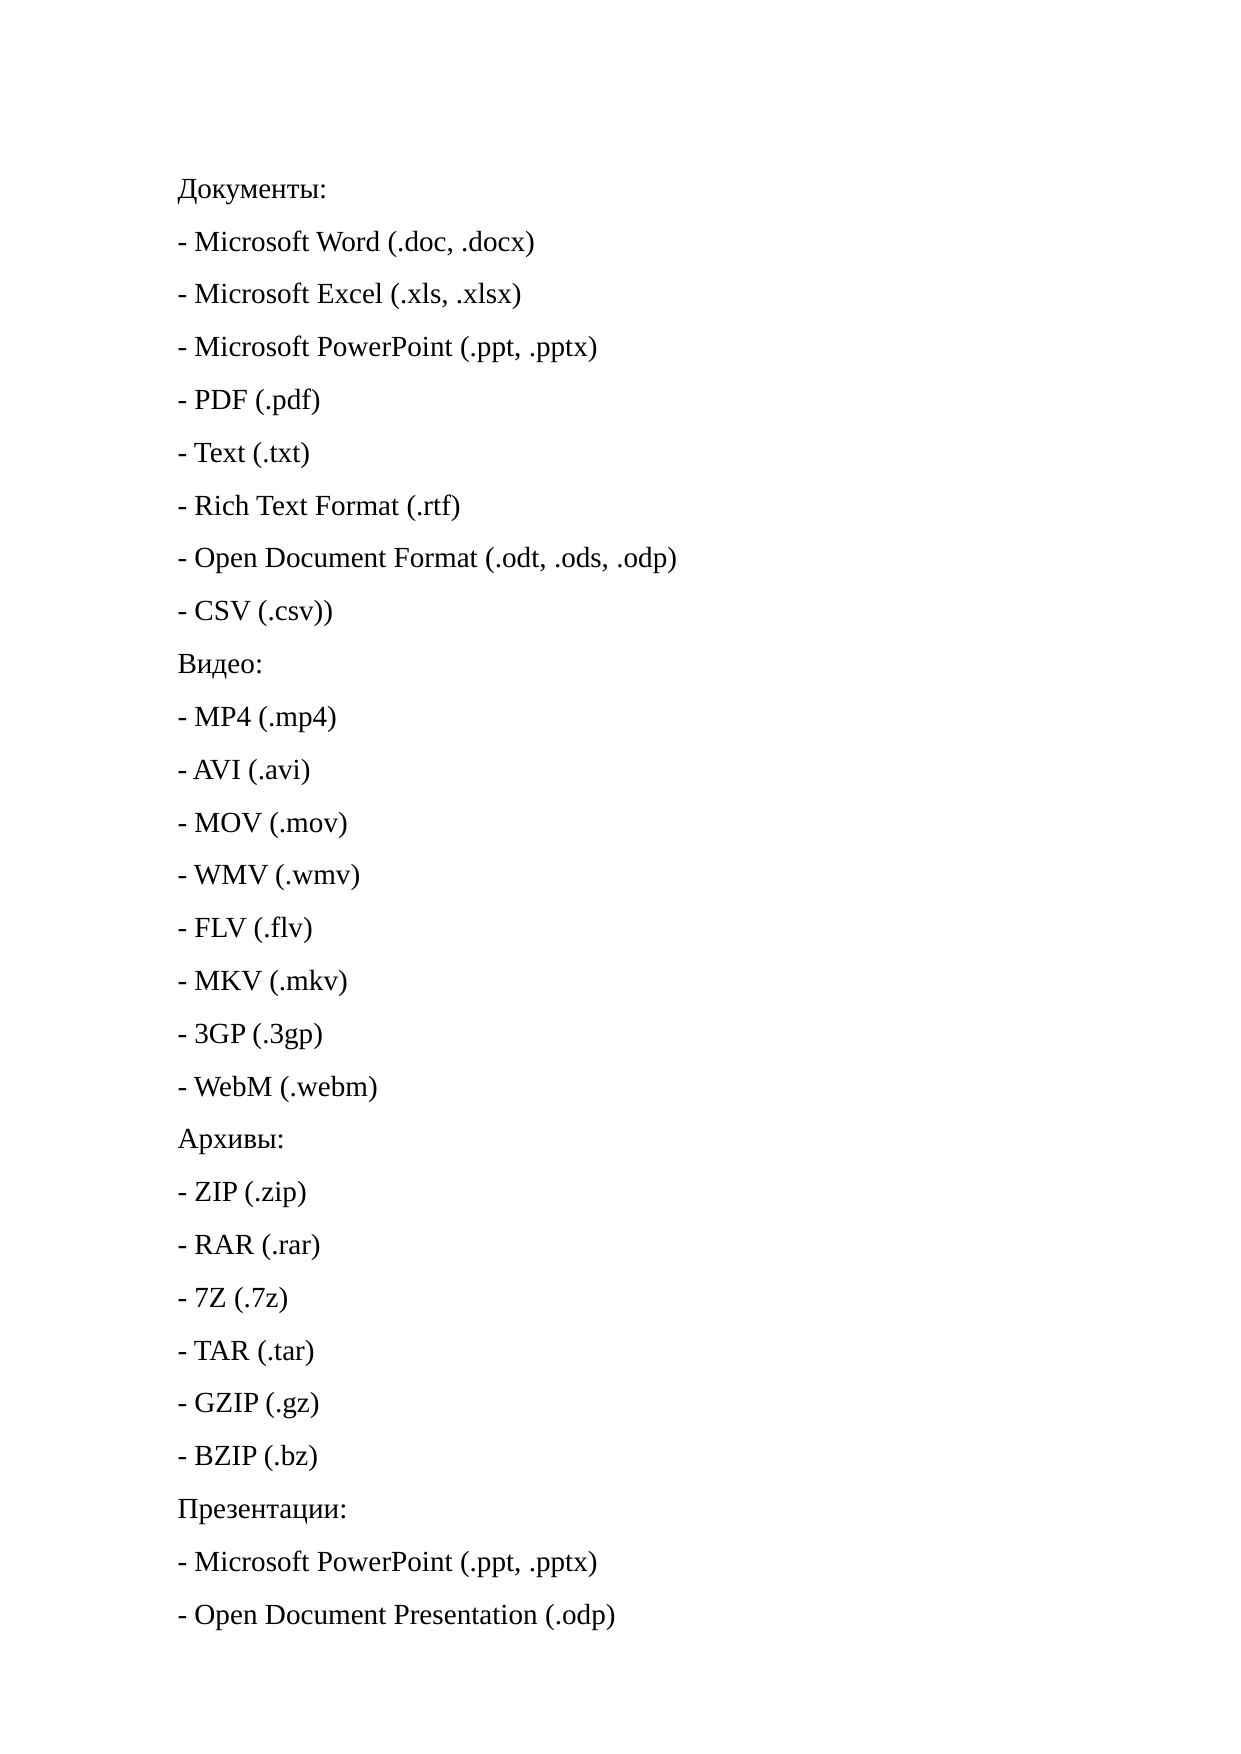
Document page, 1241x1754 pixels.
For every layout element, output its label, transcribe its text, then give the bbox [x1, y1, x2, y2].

text - CSV (.csv)) [177, 593, 1152, 627]
text Архивы: [177, 1122, 1152, 1155]
text - Microsoft PowerPoint (.ppt, .pptx) [177, 329, 1152, 363]
text - Text (.txt) [177, 435, 1152, 468]
text - Microsoft Word (.doc, .docx) [177, 224, 1152, 257]
text - 7Z (.7z) [177, 1280, 1152, 1313]
text - WMV (.wmv) [177, 857, 1152, 891]
text - Open Document Format (.odt, .ods, .odp) [177, 541, 1152, 574]
text - PDF (.pdf) [177, 382, 1152, 416]
text - FLV (.flv) [177, 910, 1152, 944]
text - Microsoft Excel (.xls, .xlsx) [177, 277, 1152, 310]
text Видео: [177, 646, 1152, 680]
text - AVI (.avi) [177, 752, 1152, 785]
text - Microsoft PowerPoint (.ppt, .pptx) [177, 1544, 1152, 1578]
text - RAR (.rar) [177, 1227, 1152, 1261]
text - Open Document Presentation (.odp) [177, 1597, 1152, 1630]
text - BZIP (.bz) [177, 1438, 1152, 1472]
text - ZIP (.zip) [177, 1174, 1152, 1208]
text - Rich Text Format (.rtf) [177, 488, 1152, 521]
text - TAR (.tar) [177, 1333, 1152, 1366]
text - GZIP (.gz) [177, 1386, 1152, 1419]
text - 3GP (.3gp) [177, 1016, 1152, 1049]
text - MP4 (.mp4) [177, 699, 1152, 733]
text - MKV (.mkv) [177, 963, 1152, 997]
text - MOV (.mov) [177, 805, 1152, 838]
text - WebM (.webm) [177, 1069, 1152, 1102]
text Документы: [177, 171, 1152, 204]
text Презентации: [177, 1491, 1152, 1525]
